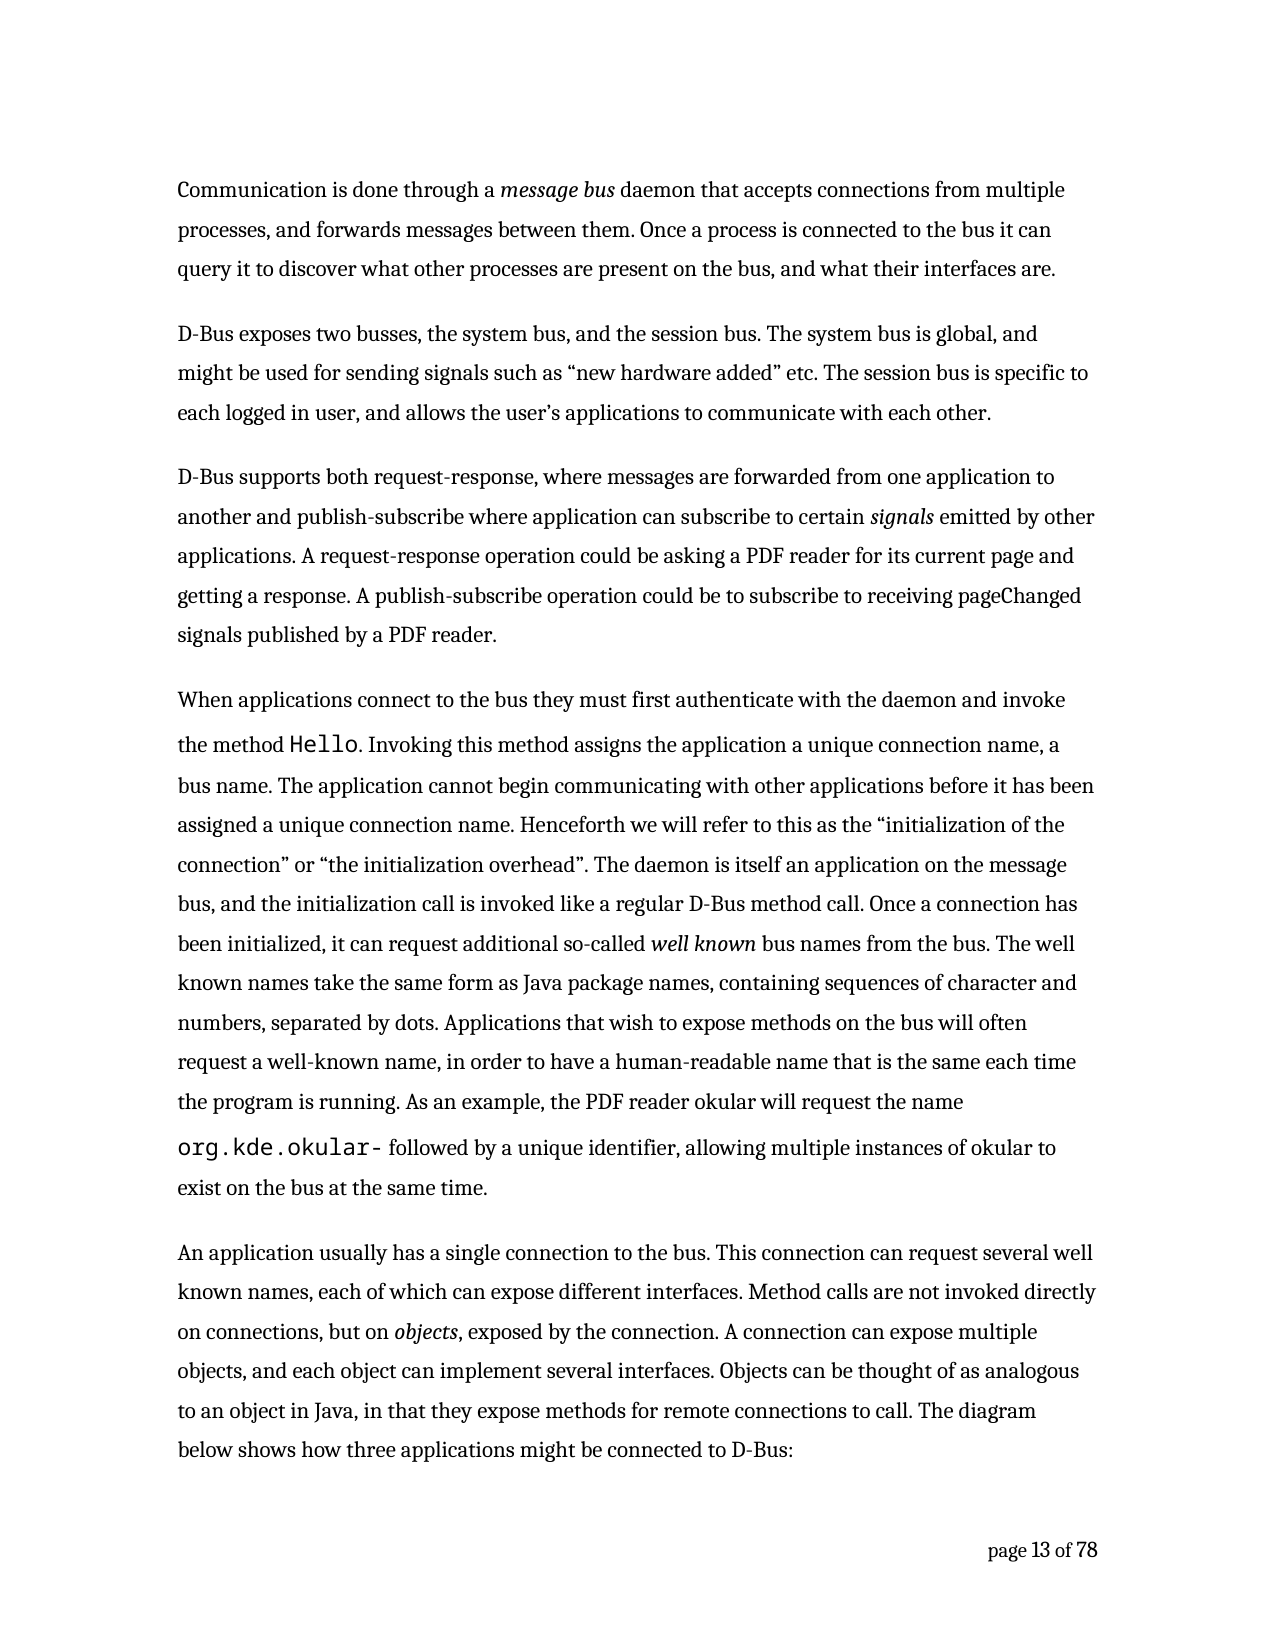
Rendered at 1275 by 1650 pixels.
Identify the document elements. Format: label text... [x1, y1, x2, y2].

text When applications connect to the bus they must first authenticate with the daemon and invoke the method Hello. Invoking this method assigns the application a unique connection name, a bus name. The application cannot begin communicating with other applications before it has been assigned a unique connection name. Henceforth we will refer to this as the “initialization of the connection” or “the initialization overhead”. The daemon is itself an application on the message bus, and the initialization call is invoked like a regular D-Bus method call. Once a connection has been initialized, it can request additional so-called well known bus names from the bus. The well known names take the same form as Java package names, containing sequences of character and numbers, separated by dots. Applications that wish to expose methods on the bus will often request a well-known name, in order to have a human-readable name that is the same each time the program is running. As an example, the PDF reader okular will request the name org.kde.okular- followed by a unique identifier, allowing multiple instances of okular to exist on the bus at the same time. [177, 686, 1098, 1201]
text Communication is done through a message bus daemon that accepts connections from multiple processes, and forwards messages between them. Once a process is connected to the bus it can query it to discover what other processes are present on the bus, and what their interfaces are. [177, 177, 1098, 282]
text D-Bus exposes two busses, the system bus, and the session bus. The system bus is global, and might be used for sending signals such as “new hardware added” etc. The session bus is specific to each logged in user, and allows the user’s applications to communicate with each other. [177, 321, 1098, 426]
text D-Bus supports both request-response, where messages are forwarded from one application to another and publish-subscribe where application can subscribe to certain signals emitted by other applications. A request-response operation could be asking a PDF reader for its current page and getting a response. A publish-subscribe operation could be to subscribe to receiving pageChanged signals published by a PDF reader. [177, 464, 1098, 648]
text An application usually has a single connection to the bus. This connection can request several well known names, each of which can expose different interfaces. Method calls are not invoked directly on connections, but on objects, exposed by the connection. A connection can expose multiple objects, and each object can implement several interfaces. Objects can be thought of as analogous to an object in Java, in that they expose methods for remote connections to call. The diagram below shows how three applications might be connected to D-Bus: [177, 1239, 1098, 1463]
